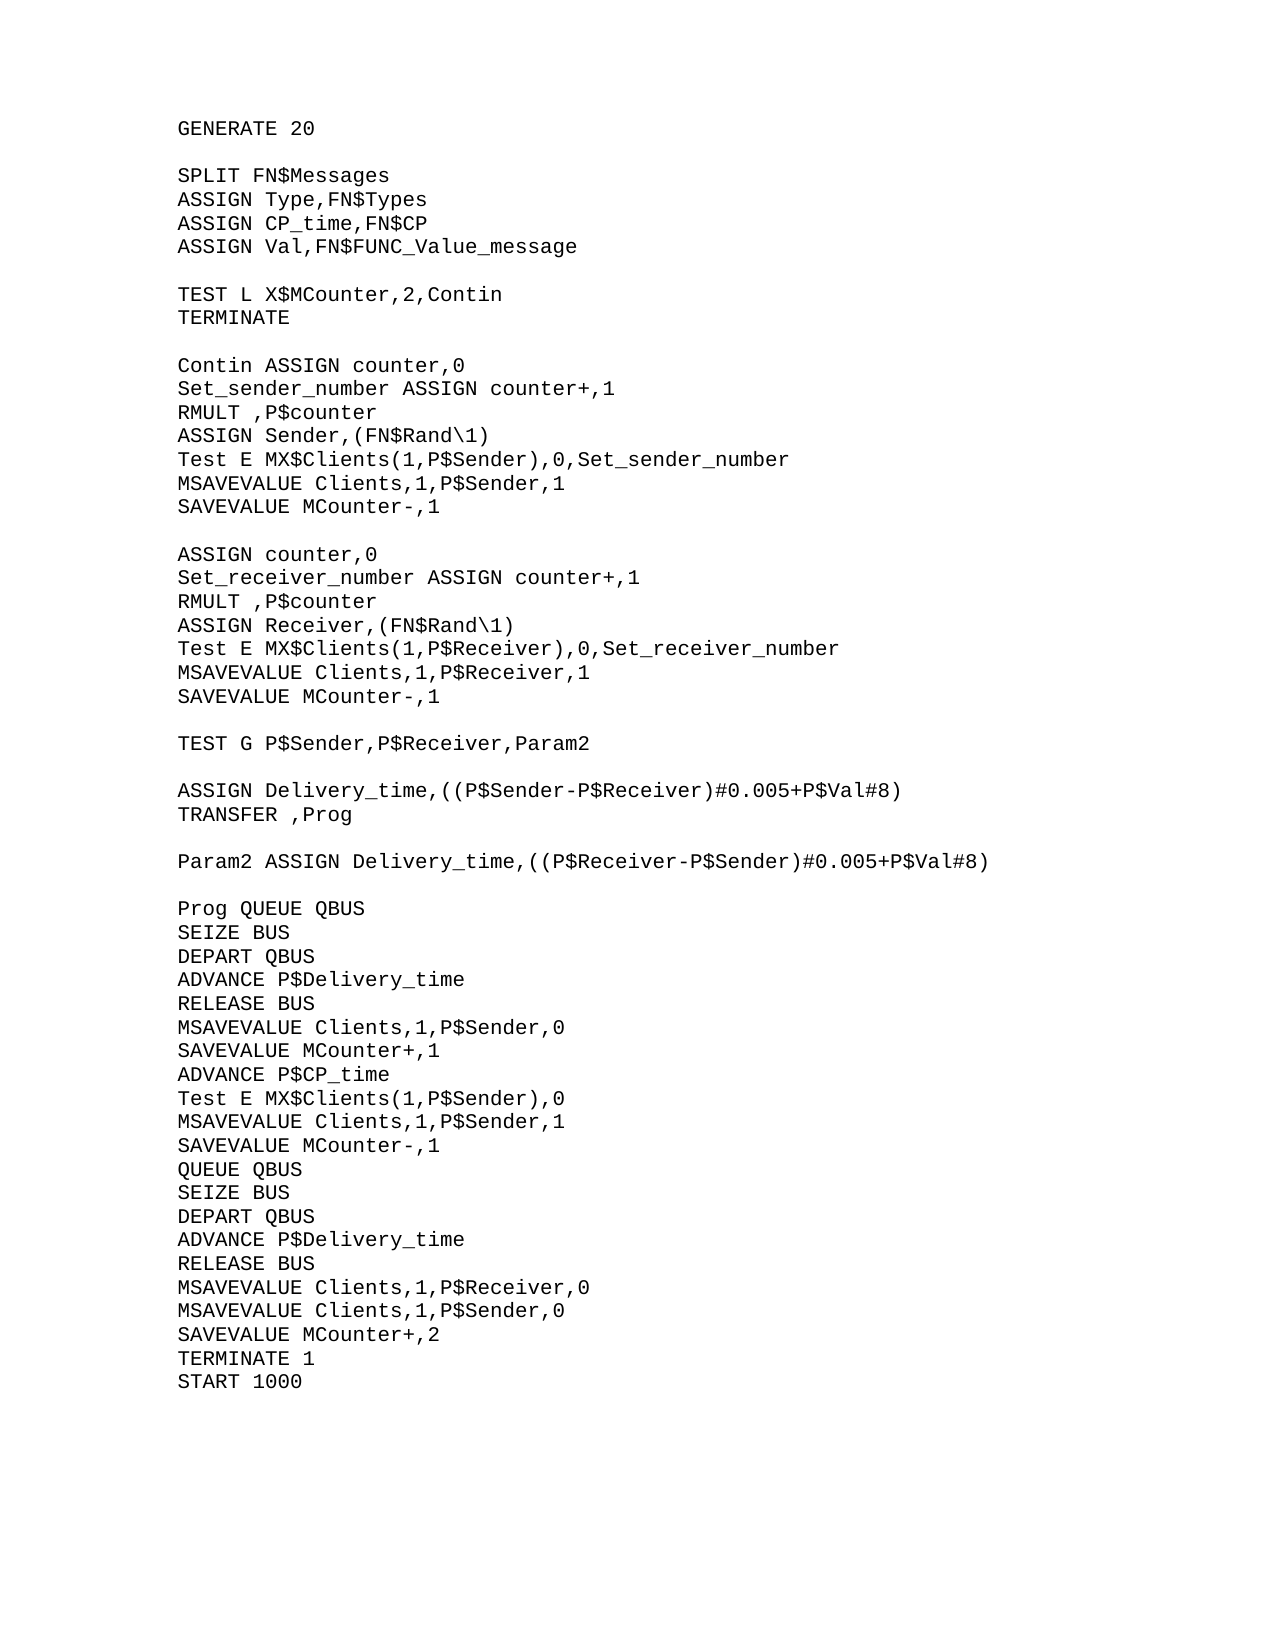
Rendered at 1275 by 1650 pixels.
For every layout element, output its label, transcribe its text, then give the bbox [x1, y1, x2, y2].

text TEST L X$MCounter,2,Contin [177, 284, 1186, 307]
text Contin ASSIGN counter,0 [177, 354, 1186, 378]
text DEPART QBUS [177, 1206, 1186, 1229]
text RMULT ,P$counter [177, 591, 1186, 615]
text DEPART QBUS [177, 946, 1186, 969]
text Param2 ASSIGN Delivery_time,((P$Receiver-P$Sender)#0.005+P$Val#8) [177, 851, 1186, 875]
text TRANSFER ,Prog [177, 804, 1186, 827]
text ASSIGN CP_time,FN$CP [177, 213, 1186, 236]
text ASSIGN Type,FN$Types [177, 189, 1186, 213]
text Prog QUEUE QBUS [177, 898, 1186, 922]
text MSAVEVALUE Clients,1,P$Sender,0 [177, 1017, 1186, 1040]
text Set_receiver_number ASSIGN counter+,1 [177, 567, 1186, 591]
text Test E MX$Clients(1,P$Sender),0,Set_sender_number [177, 449, 1186, 473]
text SAVEVALUE MCounter+,2 [177, 1324, 1186, 1348]
text SEIZE BUS [177, 1182, 1186, 1206]
text RMULT ,P$counter [177, 402, 1186, 426]
text SAVEVALUE MCounter-,1 [177, 686, 1186, 709]
text TERMINATE 1 [177, 1348, 1186, 1371]
text Test E MX$Clients(1,P$Receiver),0,Set_receiver_number [177, 638, 1186, 662]
text GENERATE 20 [177, 118, 1186, 142]
text SEIZE BUS [177, 922, 1186, 946]
text MSAVEVALUE Clients,1,P$Receiver,1 [177, 662, 1186, 686]
text QUEUE QBUS [177, 1158, 1186, 1182]
text ASSIGN counter,0 [177, 544, 1186, 567]
text Test E MX$Clients(1,P$Sender),0 [177, 1088, 1186, 1111]
text MSAVEVALUE Clients,1,P$Receiver,0 [177, 1277, 1186, 1300]
text MSAVEVALUE Clients,1,P$Sender,0 [177, 1300, 1186, 1324]
text MSAVEVALUE Clients,1,P$Sender,1 [177, 1111, 1186, 1135]
text ADVANCE P$CP_time [177, 1064, 1186, 1088]
text TEST G P$Sender,P$Receiver,Param2 [177, 733, 1186, 757]
text SAVEVALUE MCounter-,1 [177, 496, 1186, 520]
text SPLIT FN$Messages [177, 165, 1186, 189]
text START 1000 [177, 1371, 1186, 1395]
text RELEASE BUS [177, 1253, 1186, 1277]
text ADVANCE P$Delivery_time [177, 969, 1186, 993]
text ASSIGN Sender,(FN$Rand\1) [177, 426, 1186, 449]
text SAVEVALUE MCounter+,1 [177, 1040, 1186, 1064]
text ADVANCE P$Delivery_time [177, 1229, 1186, 1253]
text Set_sender_number ASSIGN counter+,1 [177, 378, 1186, 402]
text RELEASE BUS [177, 993, 1186, 1017]
text ASSIGN Receiver,(FN$Rand\1) [177, 615, 1186, 638]
text ASSIGN Val,FN$FUNC_Value_message [177, 236, 1186, 260]
text ASSIGN Delivery_time,((P$Sender-P$Receiver)#0.005+P$Val#8) [177, 780, 1186, 804]
text SAVEVALUE MCounter-,1 [177, 1135, 1186, 1158]
text TERMINATE [177, 307, 1186, 331]
text MSAVEVALUE Clients,1,P$Sender,1 [177, 473, 1186, 496]
